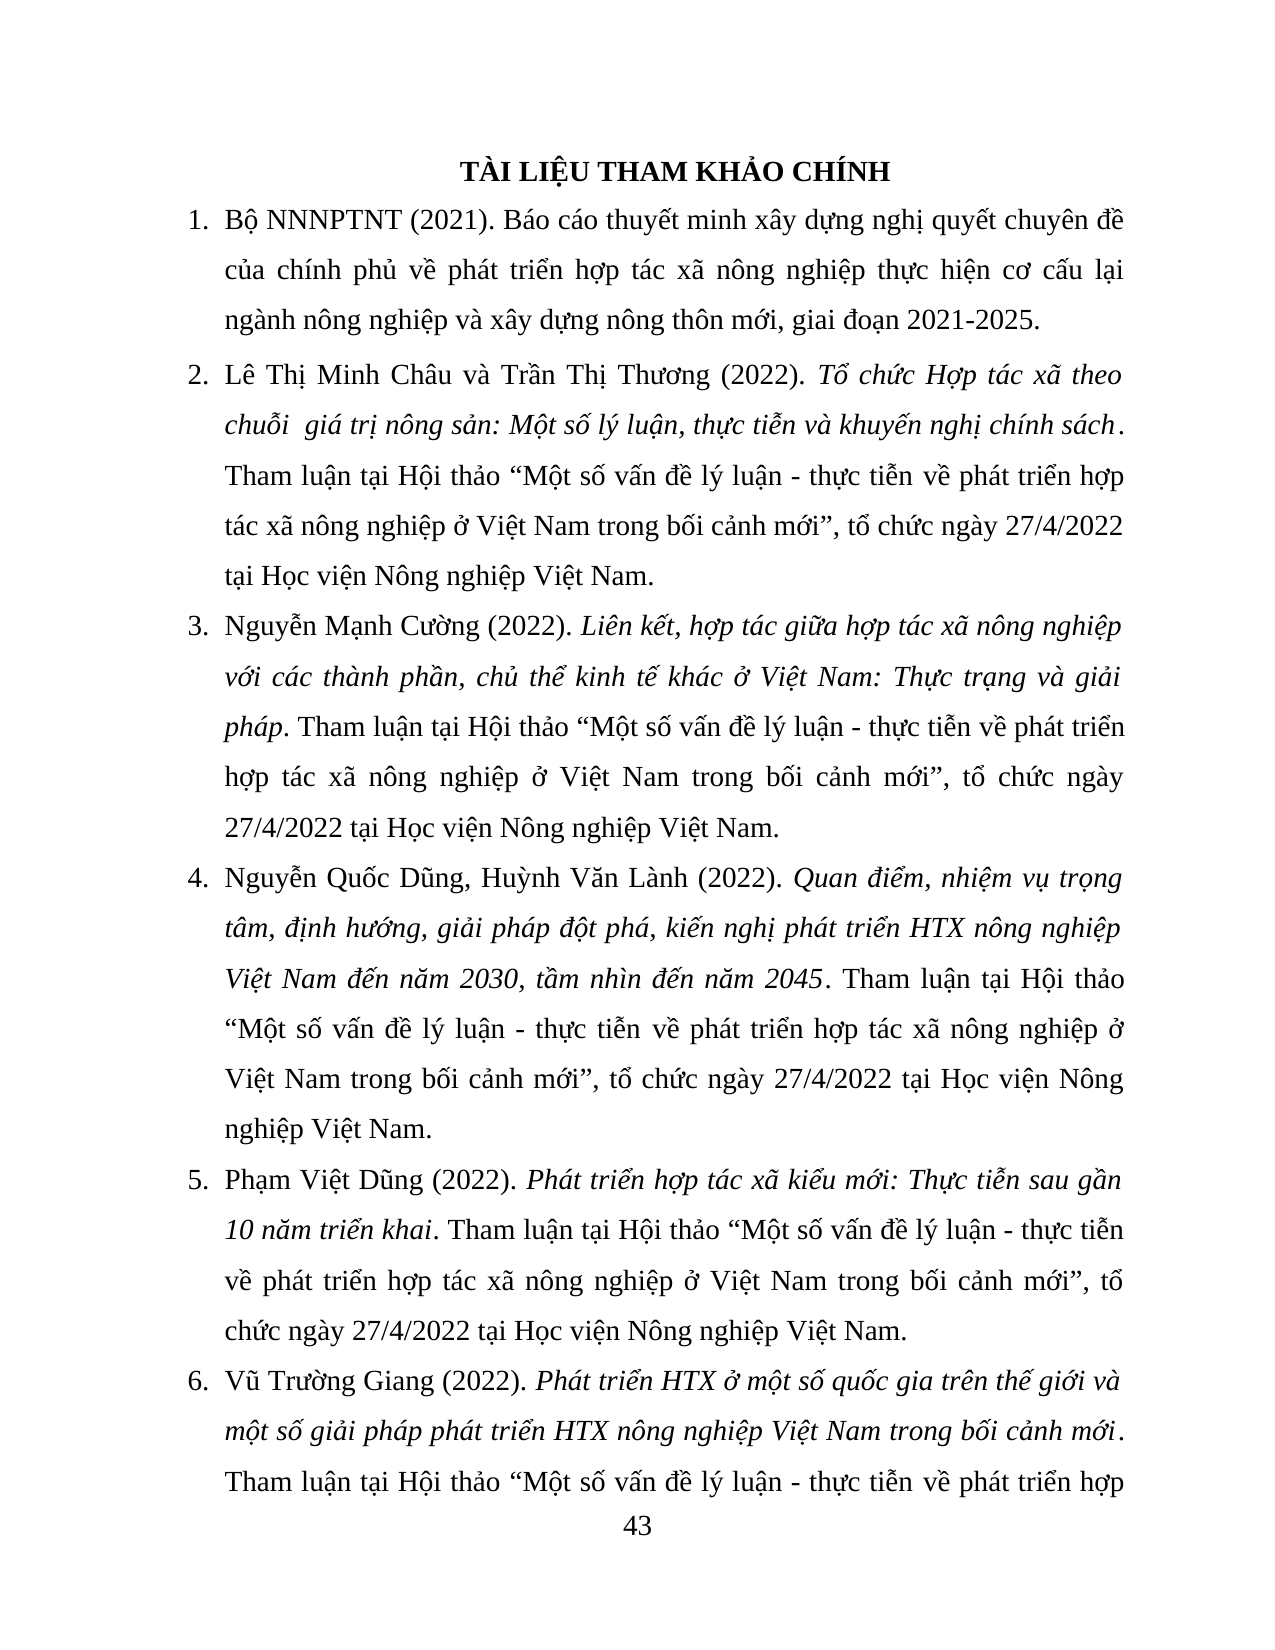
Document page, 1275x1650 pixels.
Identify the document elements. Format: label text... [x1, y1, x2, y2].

list Phạm Việt Dũng (2022). Phát triển hợp tác xã kiểu mới: Thực tiễn sau gần 10 năm triển khai. Tham luận tại Hội thảo “Một số vấn đề lý luận - thực tiễn về phát triển hợp tác xã nông nghiệp ở Việt Nam trong bối cảnh mới”, tổ chức ngày 27/4/2022 tại Học viện Nông nghiệp Việt Nam. [187, 1162, 1125, 1346]
list Nguyễn Mạnh Cường (2022). Liên kết, hợp tác giữa hợp tác xã nông nghiệp với các thành phần, chủ thể kinh tế khác ở Việt Nam: Thực trạng và giải pháp. Tham luận tại Hội thảo “Một số vấn đề lý luận - thực tiễn về phát triển hợp tác xã nông nghiệp ở Việt Nam trong bối cảnh mới”, tổ chức ngày 27/4/2022 tại Học viện Nông nghiệp Việt Nam. [187, 608, 1125, 843]
list Lê Thị Minh Châu và Trần Thị Thương (2022). Tổ chức Hợp tác xã theo chuỗi giá trị nông sản: Một số lý luận, thực tiễn và khuyến nghị chính sách. Tham luận tại Hội thảo “Một số vấn đề lý luận - thực tiễn về phát triển hợp tác xã nông nghiệp ở Việt Nam trong bối cảnh mới”, tổ chức ngày 27/4/2022 tại Học viện Nông nghiệp Việt Nam. [187, 357, 1125, 592]
list Nguyễn Quốc Dũng, Huỳnh Văn Lành (2022). Quan điểm, nhiệm vụ trọng tâm, định hướng, giải pháp đột phá, kiến nghị phát triển HTX nông nghiệp Việt Nam đến năm 2030, tầm nhìn đến năm 2045. Tham luận tại Hội thảo “Một số vấn đề lý luận - thực tiễn về phát triển hợp tác xã nông nghiệp ở Việt Nam trong bối cảnh mới”, tổ chức ngày 27/4/2022 tại Học viện Nông nghiệp Việt Nam. [187, 860, 1125, 1145]
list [187, 1363, 1125, 1497]
list Bộ NNNPTNT (2021). Báo cáo thuyết minh xây dựng nghị quyết chuyên đề của chính phủ về phát triển hợp tác xã nông nghiệp thực hiện cơ cấu lại ngành nông nghiệp và xây dựng nông thôn mới, giai đoạn 2021-2025. [187, 202, 1125, 336]
text TÀI LIỆU THAM KHẢO CHÍNH [150, 154, 1125, 188]
